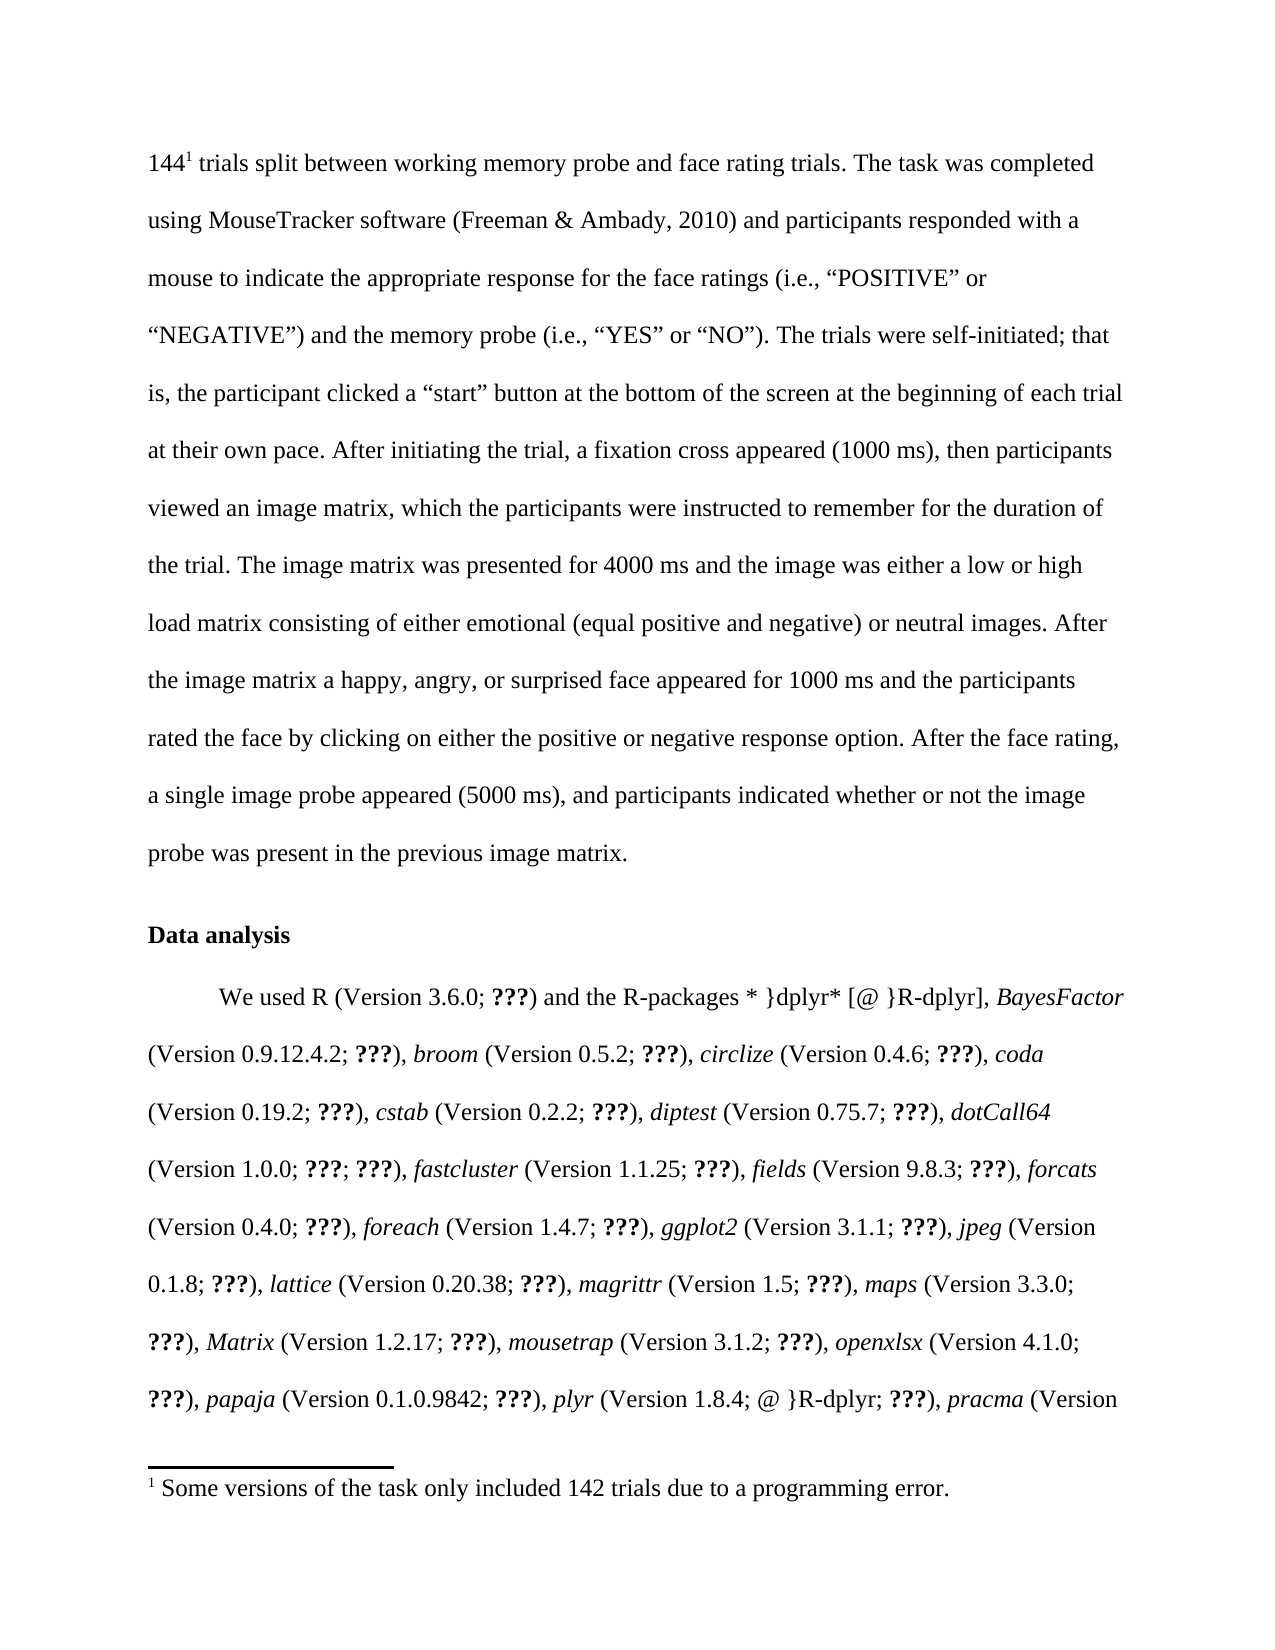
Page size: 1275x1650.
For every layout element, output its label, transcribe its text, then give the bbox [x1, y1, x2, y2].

subtitle Data analysis [148, 920, 1127, 949]
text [148, 148, 1127, 866]
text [148, 982, 1127, 1413]
